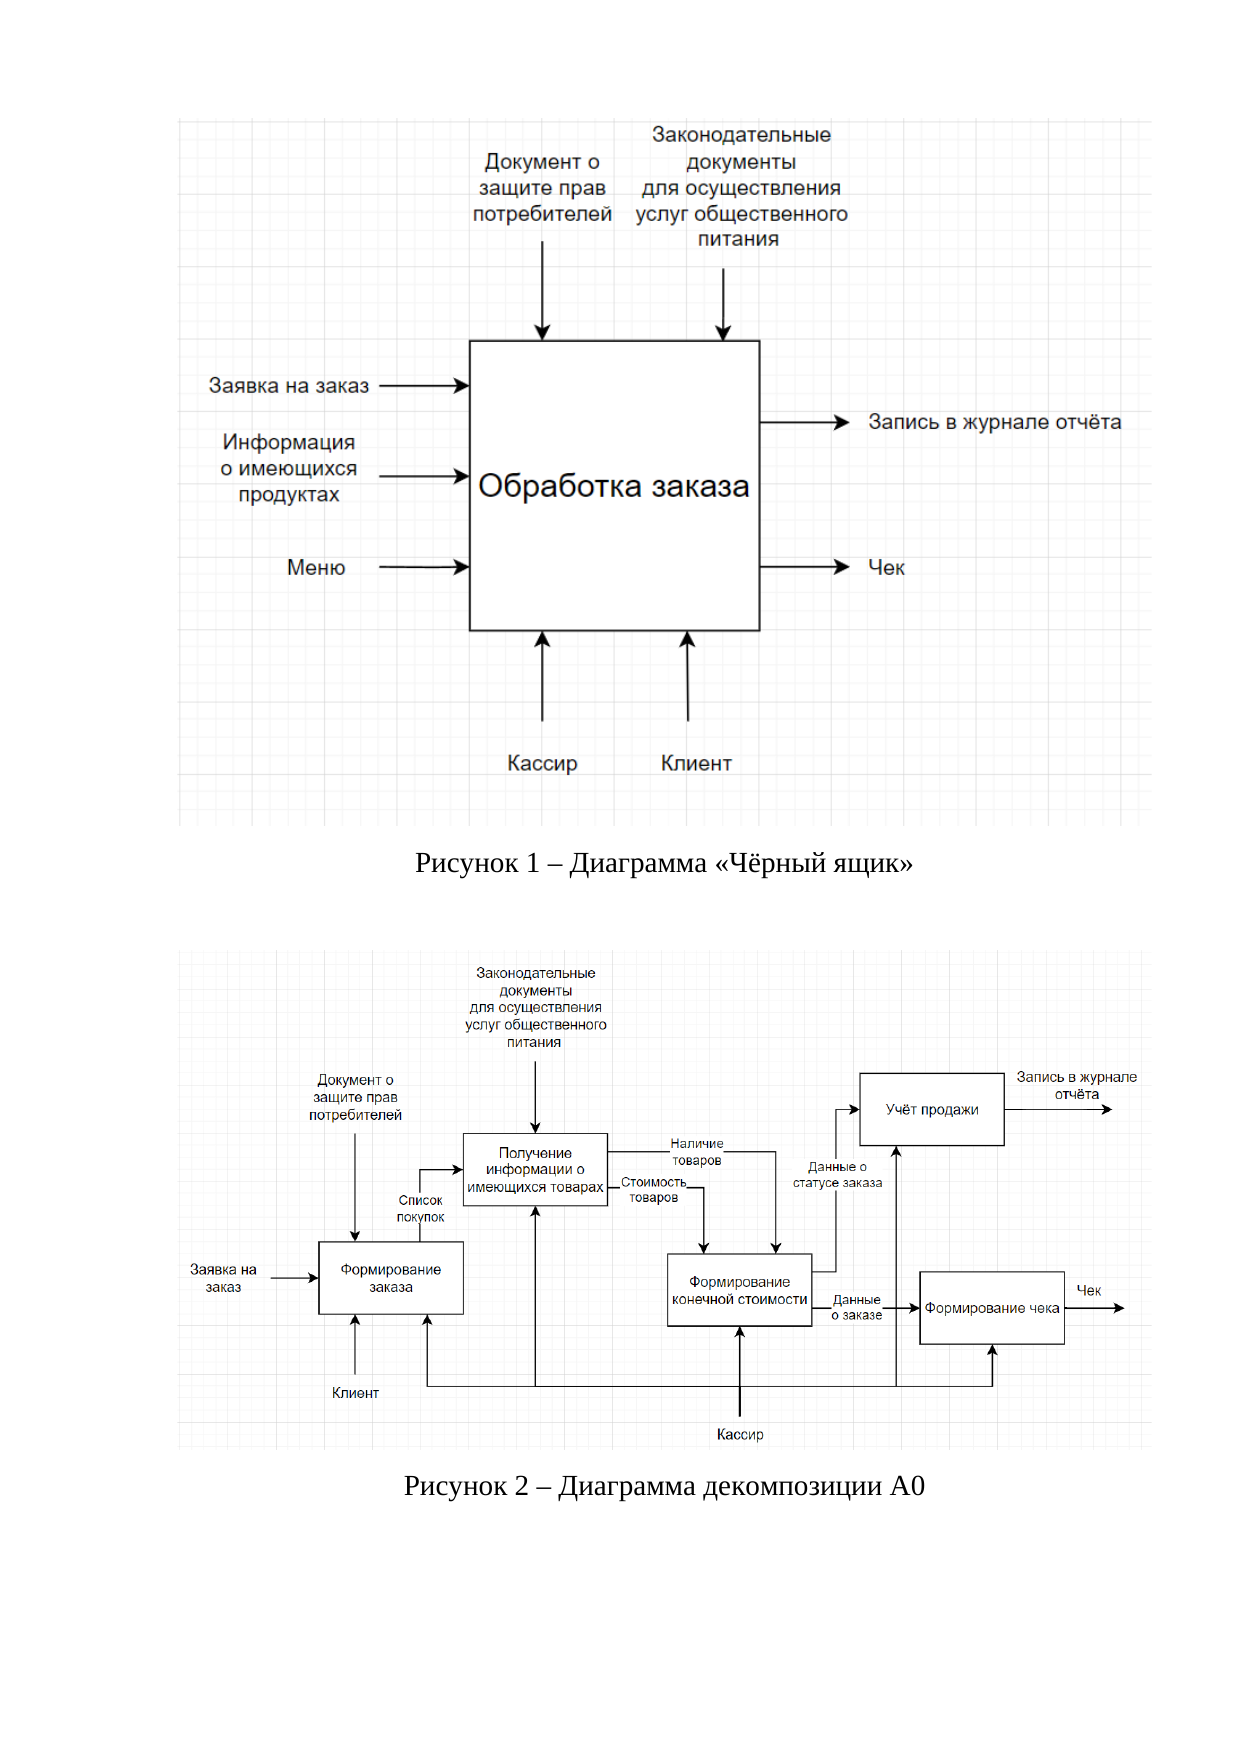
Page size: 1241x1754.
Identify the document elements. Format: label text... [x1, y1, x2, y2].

picture [177, 118, 1152, 826]
text Рисунок 1 – Диаграмма «Чёрный ящик» [177, 845, 1152, 878]
text Рисунок 2 – Диаграмма декомпозиции А0 [177, 1468, 1152, 1502]
picture [177, 950, 1152, 1450]
